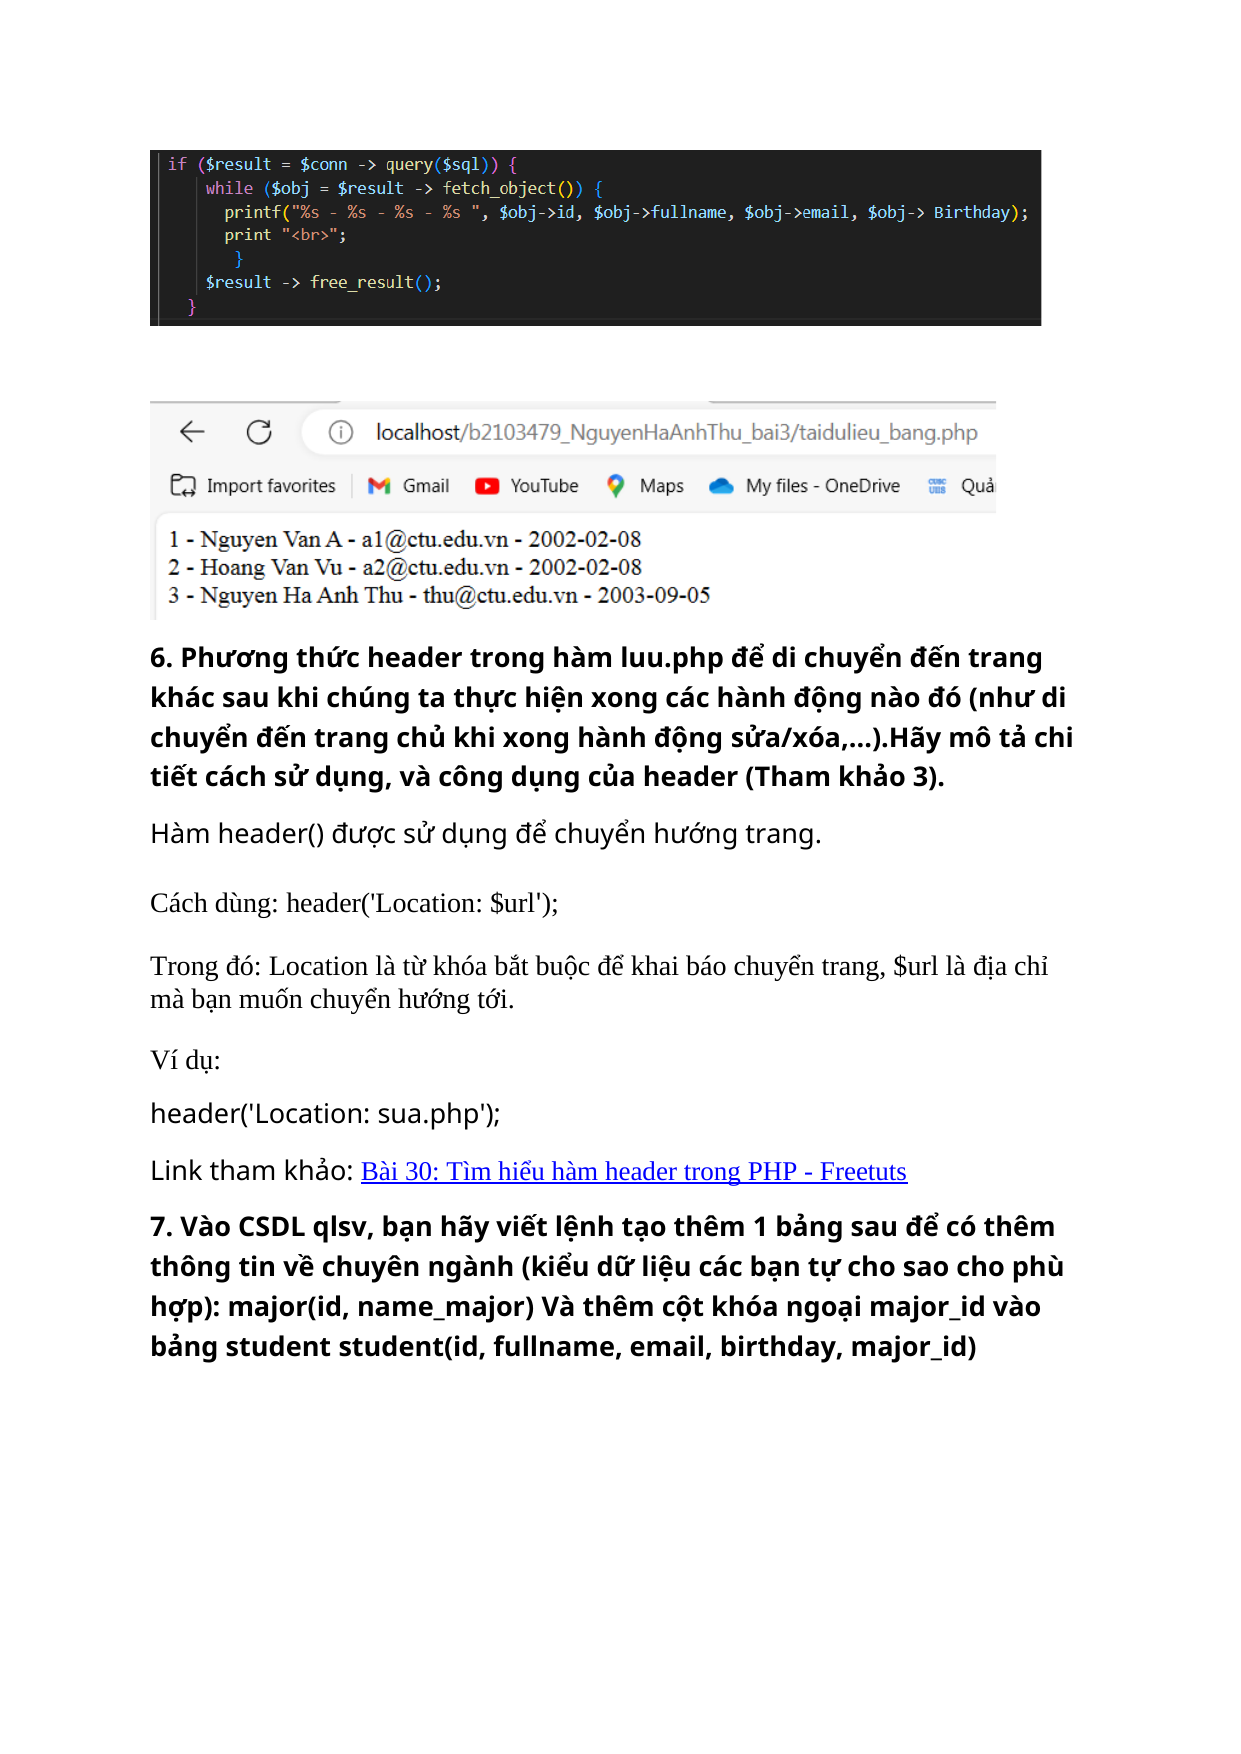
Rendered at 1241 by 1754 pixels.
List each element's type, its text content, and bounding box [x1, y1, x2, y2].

text 6. Phương thức header trong hàm luu.php để di chuyển đến trang khác sau khi chúng ta thực hiện xong các hành động nào đó (như di chuyển đến trang chủ khi xong hành động sửa/xóa,...).Hãy mô tả chi tiết cách sử dụng, và công dụng của header (Tham khảo 3). [150, 638, 1090, 795]
text Cách dùng: header('Location: $url'); [150, 883, 1090, 920]
picture [150, 401, 997, 620]
picture [150, 150, 1042, 326]
text Link tham khảo: Bài 30: Tìm hiểu hàm header trong PHP - Freetuts [150, 1151, 1090, 1188]
text Ví dụ: [150, 1043, 1090, 1076]
text 7. Vào CSDL qlsv, bạn hãy viết lệnh tạo thêm 1 bảng sau để có thêm thông tin về chuyên ngành (kiểu dữ liệu các bạn tự cho sao cho phù hợp): major(id, name_major) Và thêm cột khóa ngoại major_id vào bảng student student(id, fullname, email, birthday, major_id) [150, 1208, 1090, 1364]
text Trong đó: Location là từ khóa bắt buộc để khai báo chuyển trang, $url là địa chỉ mà bạn muốn chuyển hướng tới. [150, 949, 1090, 1014]
text header('Location: sua.php'); [150, 1095, 1090, 1132]
text Hàm header() được sử dụng để chuyển hướng trang. [150, 814, 1090, 851]
